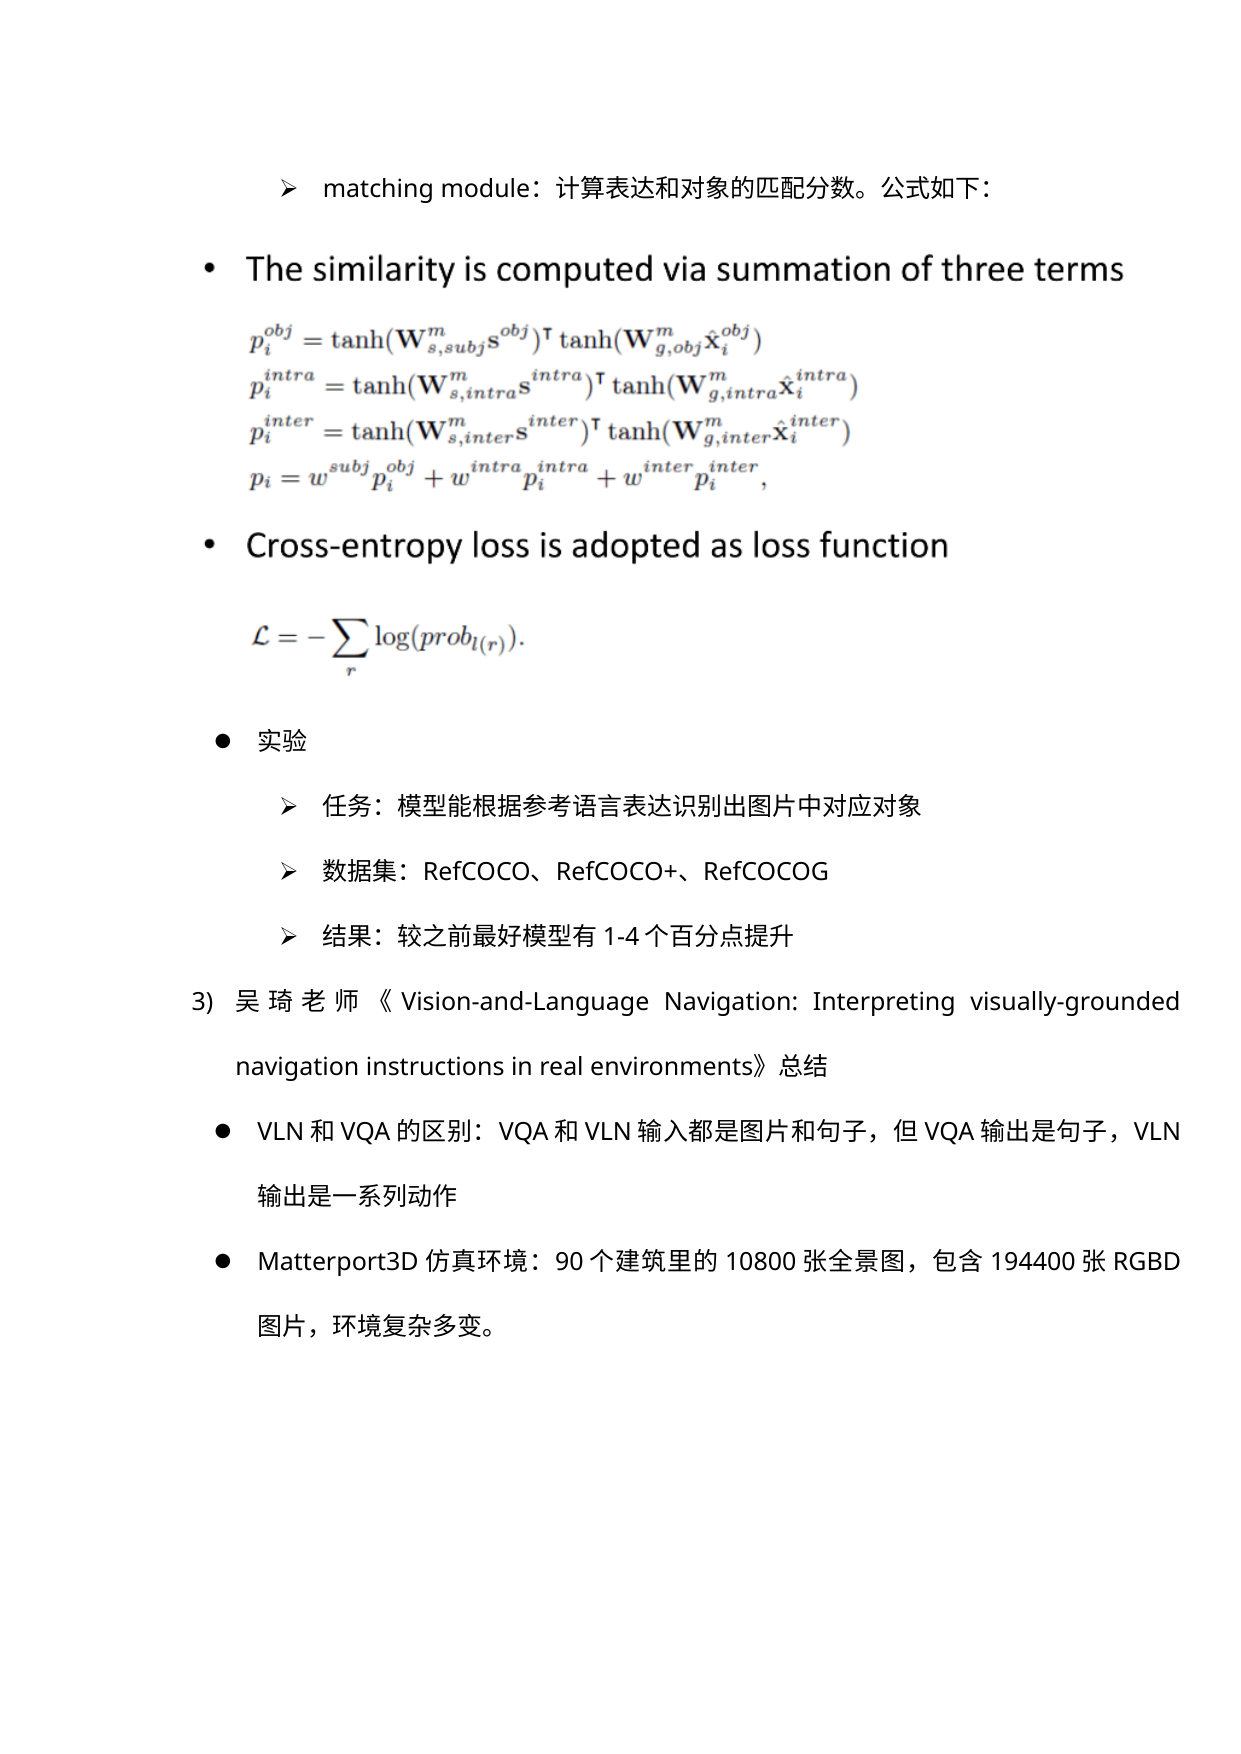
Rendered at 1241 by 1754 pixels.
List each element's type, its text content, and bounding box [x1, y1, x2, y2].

list 结果：较之前最好模型有1-4个百分点提升 [279, 902, 1181, 967]
list 吴琦老师《Vision-and-Language Navigation: Interpreting visually-grounded navigation instructions in real environments》总结 [191, 967, 1181, 1097]
picture [193, 241, 1154, 693]
list 数据集：RefCOCO、RefCOCO+、RefCOCOG [279, 837, 1181, 902]
list matching module：计算表达和对象的匹配分数。公式如下： [279, 154, 1181, 219]
list 任务：模型能根据参考语言表达识别出图片中对应对象 [279, 772, 1181, 837]
list VLN和VQA的区别：VQA和VLN输入都是图片和句子，但VQA输出是句子，VLN输出是一系列动作 [213, 1097, 1181, 1227]
list Matterport3D仿真环境：90个建筑里的10800张全景图，包含194400张RGBD图片，环境复杂多变。 [213, 1227, 1181, 1357]
